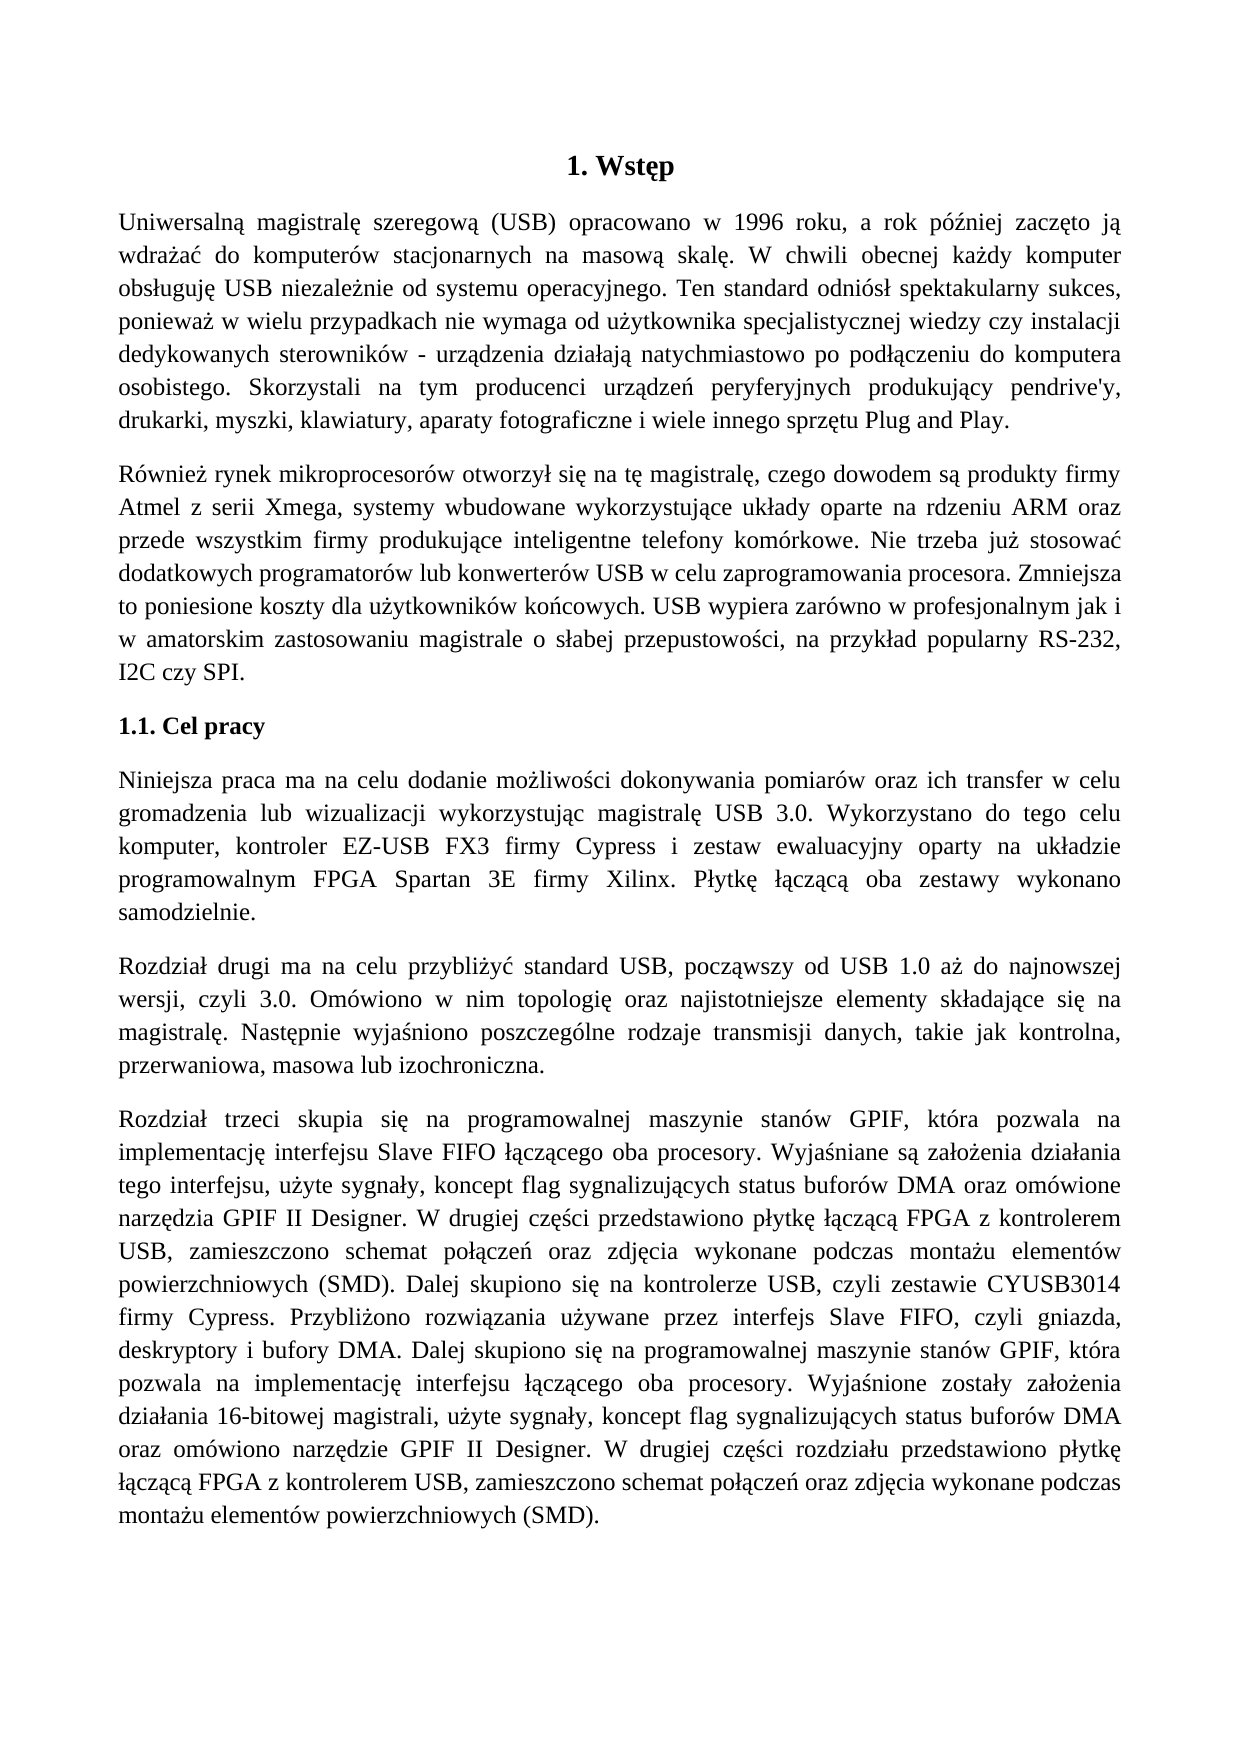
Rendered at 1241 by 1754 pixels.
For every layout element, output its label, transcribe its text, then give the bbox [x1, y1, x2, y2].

subtitle 1. Wstęp [118, 148, 1122, 181]
text Rozdział drugi ma na celu przybliżyć standard USB, począwszy od USB 1.0 aż do najnowszej wersji, czyli 3.0. Omówiono w nim topologię oraz najistotniejsze elementy składające się na magistralę. Następnie wyjaśniono poszczególne rodzaje transmisji danych, takie jak kontrolna, przerwaniowa, masowa lub izochroniczna. [118, 951, 1122, 1078]
text Również rynek mikroprocesorów otworzył się na tę magistralę, czego dowodem są produkty firmy Atmel z serii Xmega, systemy wbudowane wykorzystujące układy oparte na rdzeniu ARM oraz przede wszystkim firmy produkujące inteligentne telefony komórkowe. Nie trzeba już stosować dodatkowych programatorów lub konwerterów USB w celu zaprogramowania procesora. Zmniejsza to poniesione koszty dla użytkowników końcowych. USB wypiera zarówno w profesjonalnym jak i w amatorskim zastosowaniu magistrale o słabej przepustowości, na przykład popularny RS-232, I2C czy SPI. [118, 459, 1122, 686]
subtitle 1.1. Cel pracy [118, 711, 1122, 740]
text Niniejsza praca ma na celu dodanie możliwości dokonywania pomiarów oraz ich transfer w celu gromadzenia lub wizualizacji wykorzystując magistralę USB 3.0. Wykorzystano do tego celu komputer, kontroler EZ-USB FX3 firmy Cypress i zestaw ewaluacyjny oparty na układzie programowalnym FPGA Spartan 3E firmy Xilinx. Płytkę łączącą oba zestawy wykonano samodzielnie. [118, 765, 1122, 926]
text Uniwersalną magistralę szeregową (USB) opracowano w 1996 roku, a rok później zaczęto ją wdrażać do komputerów stacjonarnych na masową skalę. W chwili obecnej każdy komputer obsługuję USB niezależnie od systemu operacyjnego. Ten standard odniósł spektakularny sukces, ponieważ w wielu przypadkach nie wymaga od użytkownika specjalistycznej wiedzy czy instalacji dedykowanych sterowników - urządzenia działają natychmiastowo po podłączeniu do komputera osobistego. Skorzystali na tym producenci urządzeń peryferyjnych produkujący pendrive'y, drukarki, myszki, klawiatury, aparaty fotograficzne i wiele innego sprzętu Plug and Play. [118, 207, 1122, 434]
text Rozdział trzeci skupia się na programowalnej maszynie stanów GPIF, która pozwala na implementację interfejsu Slave FIFO łączącego oba procesory. Wyjaśniane są założenia działania tego interfejsu, użyte sygnały, koncept flag sygnalizujących status buforów DMA oraz omówione narzędzia GPIF II Designer. W drugiej części przedstawiono płytkę łączącą FPGA z kontrolerem USB, zamieszczono schemat połączeń oraz zdjęcia wykonane podczas montażu elementów powierzchniowych (SMD). Dalej skupiono się na kontrolerze USB, czyli zestawie CYUSB3014 firmy Cypress. Przybliżono rozwiązania używane przez interfejs Slave FIFO, czyli gniazda, deskryptory i bufory DMA. Dalej skupiono się na programowalnej maszynie stanów GPIF, która pozwala na implementację interfejsu łączącego oba procesory. Wyjaśnione zostały założenia działania 16-bitowej magistrali, użyte sygnały, koncept flag sygnalizujących status buforów DMA oraz omówiono narzędzie GPIF II Designer. W drugiej części rozdziału przedstawiono płytkę łączącą FPGA z kontrolerem USB, zamieszczono schemat połączeń oraz zdjęcia wykonane podczas montażu elementów powierzchniowych (SMD). [118, 1104, 1122, 1529]
